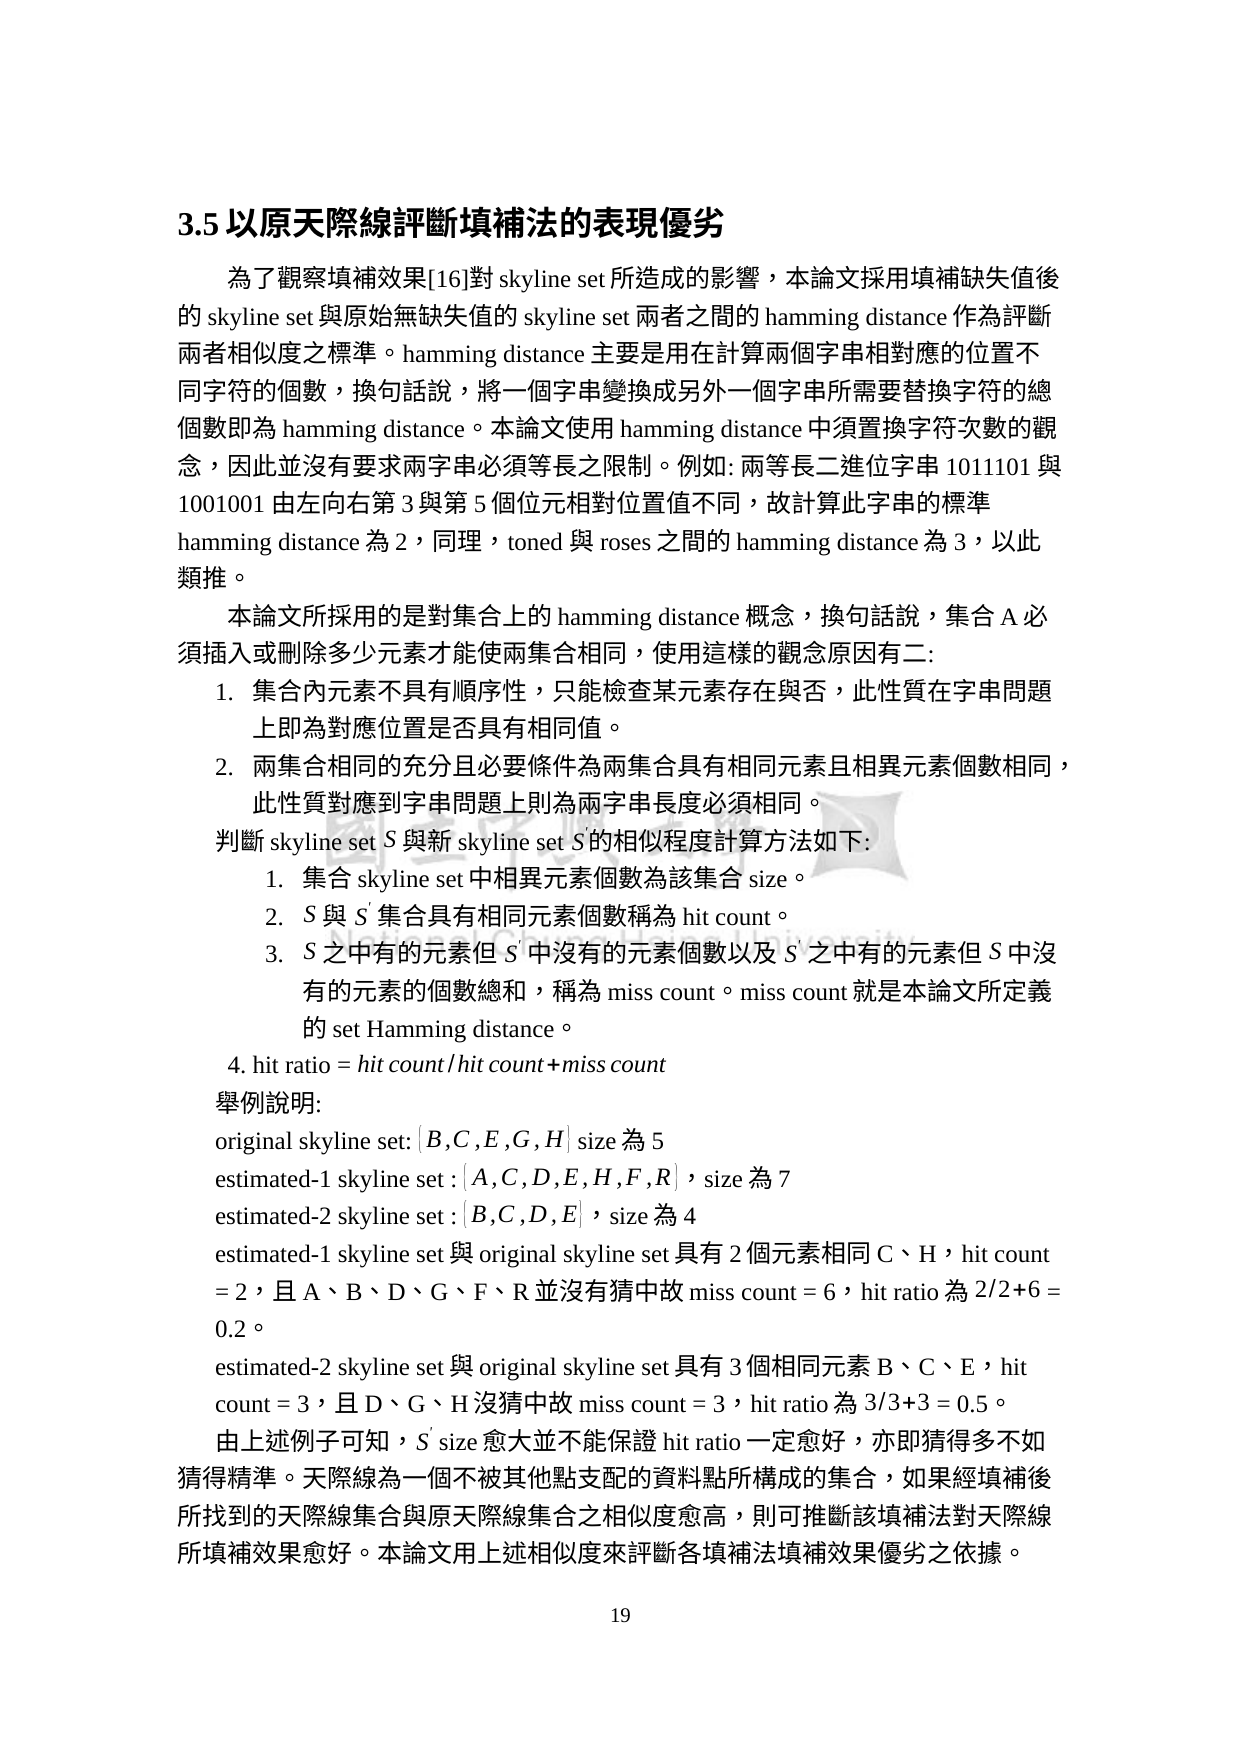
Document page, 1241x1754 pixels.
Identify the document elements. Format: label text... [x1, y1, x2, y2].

list estimated-1 skyline set與original skyline set具有2個元素相同C、H，hit count = 2，且A、B、D、G、F、R並沒有猜中故miss count = 6，hit ratio為 = 0.2。 [215, 1233, 1063, 1346]
list 與 集合具有相同元素個數稱為hit count。 [265, 896, 1063, 933]
list 集合skyline set中相異元素個數為該集合size。 [265, 858, 1063, 896]
text 為了觀察填補效果[16]對skyline set所造成的影響，本論文採用填補缺失值後的skyline set與原始無缺失值的skyline set兩者之間的hamming distance作為評斷兩者相似度之標準。hamming distance主要是用在計算兩個字串相對應的位置不同字符的個數，換句話說，將一個字串變換成另外一個字串所需要替換字符的總個數即為hamming distance。本論文使用hamming distance中須置換字符次數的觀念，因此並沒有要求兩字串必須等長之限制。例如: 兩等長二進位字串1011101 與 1001001 由左向右第3與第5個位元相對位置值不同，故計算此字串的標準hamming distance為2，同理，toned 與 roses之間的hamming distance為3，以此類推。 [177, 258, 1063, 596]
list 兩集合相同的充分且必要條件為兩集合具有相同元素且相異元素個數相同，此性質對應到字串問題上則為兩字串長度必須相同。 [215, 746, 1063, 821]
list original skyline set: size為5 [215, 1121, 1063, 1158]
list 集合內元素不具有順序性，只能檢查某元素存在與否，此性質在字串問題上即為對應位置是否具有相同值。 [215, 671, 1063, 746]
list estimated-2 skyline set : ，size為4 [215, 1196, 1063, 1233]
text 由上述例子可知， size愈大並不能保證hit ratio一定愈好，亦即猜得多不如猜得精準。天際線為一個不被其他點支配的資料點所構成的集合，如果經填補後所找到的天際線集合與原天際線集合之相似度愈高，則可推斷該填補法對天際線所填補效果愈好。本論文用上述相似度來評斷各填補法填補效果優劣之依據。 [177, 1421, 1063, 1571]
text 本論文所採用的是對集合上的hamming distance概念，換句話說，集合A必須插入或刪除多少元素才能使兩集合相同，使用這樣的觀念原因有二: [177, 596, 1063, 671]
list estimated-2 skyline set與original skyline set具有3個相同元素B、C、E，hit count = 3，且D、G、H沒猜中故miss count = 3，hit ratio為 = 0.5。 [215, 1346, 1063, 1421]
text 舉例說明: [177, 1083, 1063, 1121]
text 4. hit ratio = [177, 1046, 1063, 1083]
text 判斷skyline set 與新skyline set 的相似程度計算方法如下: [177, 821, 1063, 858]
list 之中有的元素但 中沒有的元素個數以及 之中有的元素但 中沒有的元素的個數總和，稱為miss count。miss count就是本論文所定義的set Hamming distance。 [265, 933, 1063, 1046]
list estimated-1 skyline set : ，size為7 [215, 1158, 1063, 1196]
subtitle 3.5以原天際線評斷填補法的表現優劣 [177, 183, 1063, 258]
